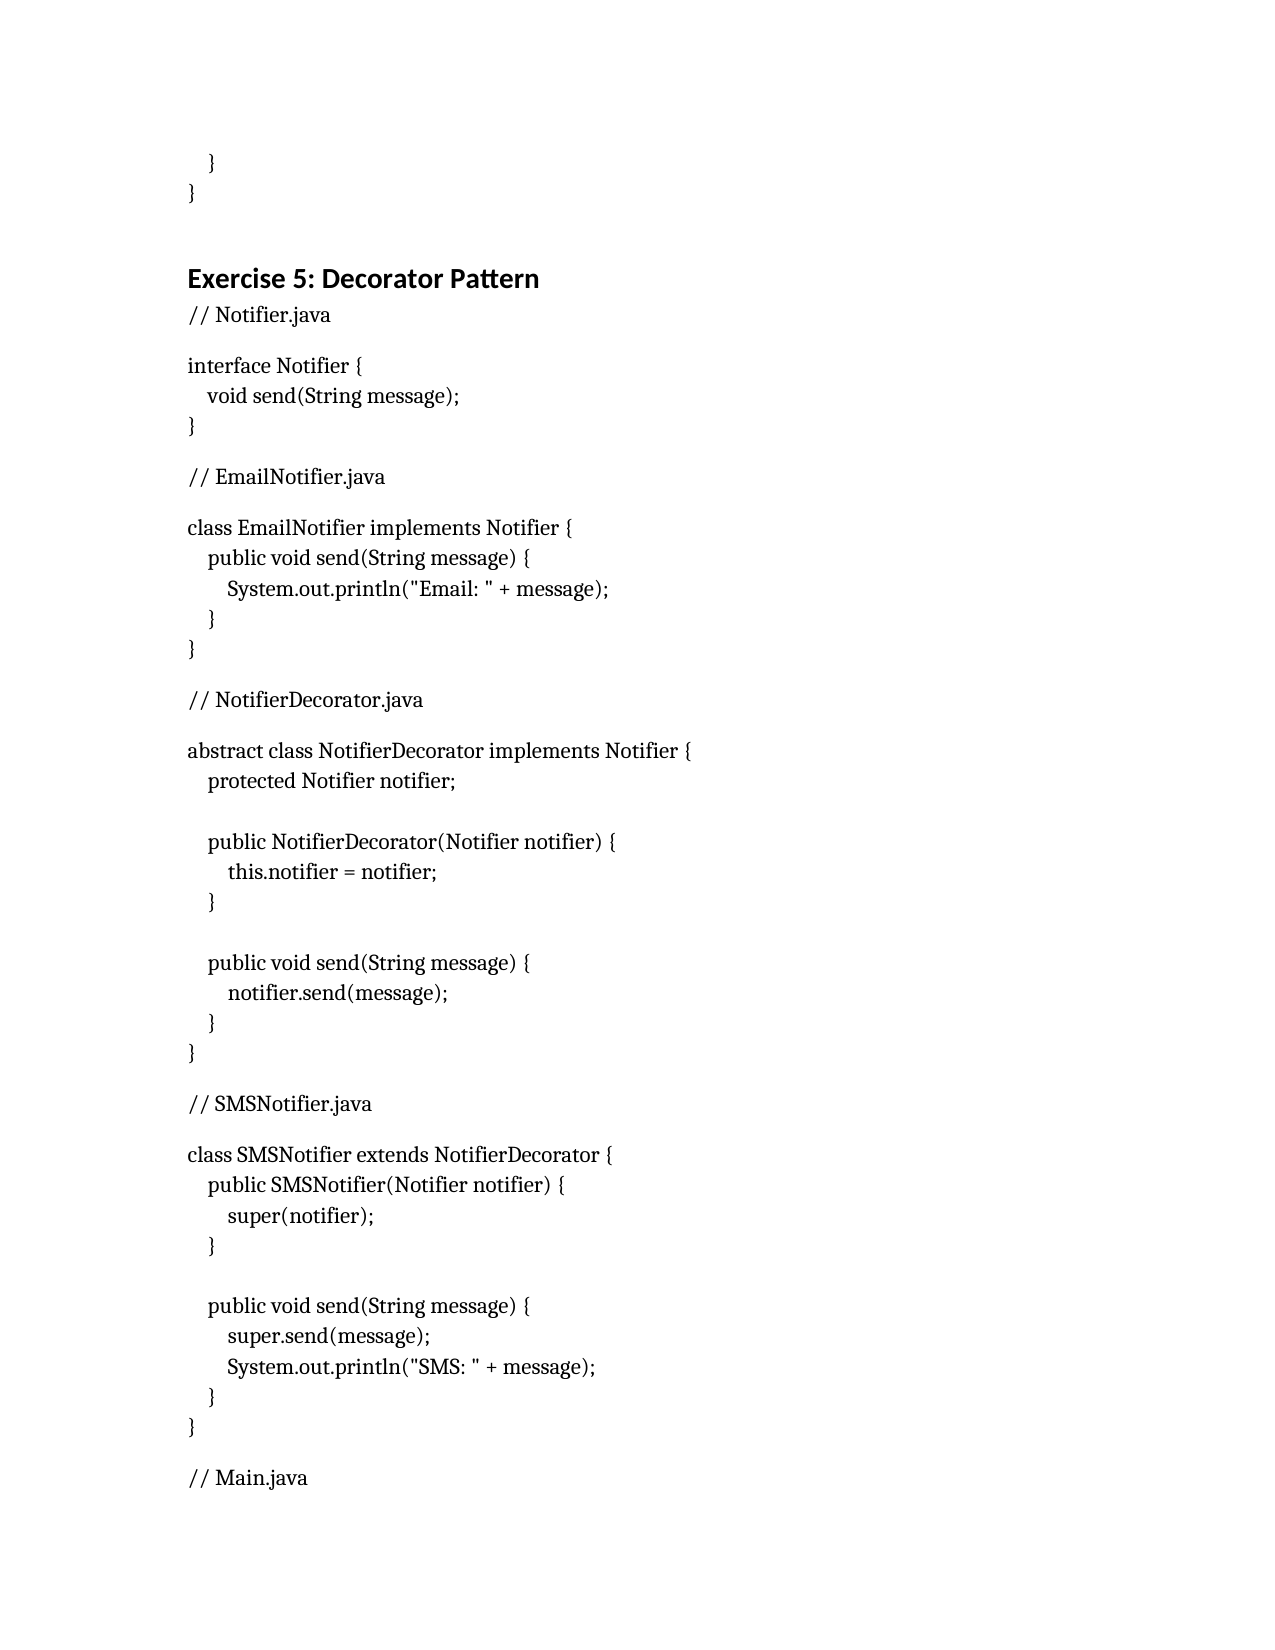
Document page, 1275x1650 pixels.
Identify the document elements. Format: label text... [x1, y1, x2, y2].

text abstract class NotifierDecorator implements Notifier { protected Notifier notifier; public NotifierDecorator(Notifier notifier) { this.notifier = notifier; } public void send(String message) { notifier.send(message); } } [187, 738, 1087, 1066]
text // Notifier.java [187, 301, 1087, 328]
text interface Notifier { void send(String message); } [187, 352, 1087, 439]
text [187, 150, 1087, 207]
text // EmailNotifier.java [187, 464, 1087, 490]
text // NotifierDecorator.java [187, 687, 1087, 713]
subtitle Exercise 5: Decorator Pattern [187, 260, 1087, 296]
text // Main.java [187, 1465, 1087, 1491]
text class EmailNotifier implements Notifier { public void send(String message) { System.out.println("Email: " + message); } } [187, 515, 1087, 662]
text class SMSNotifier extends NotifierDecorator { public SMSNotifier(Notifier notifier) { super(notifier); } public void send(String message) { super.send(message); System.out.println("SMS: " + message); } } [187, 1142, 1087, 1440]
text // SMSNotifier.java [187, 1091, 1087, 1117]
